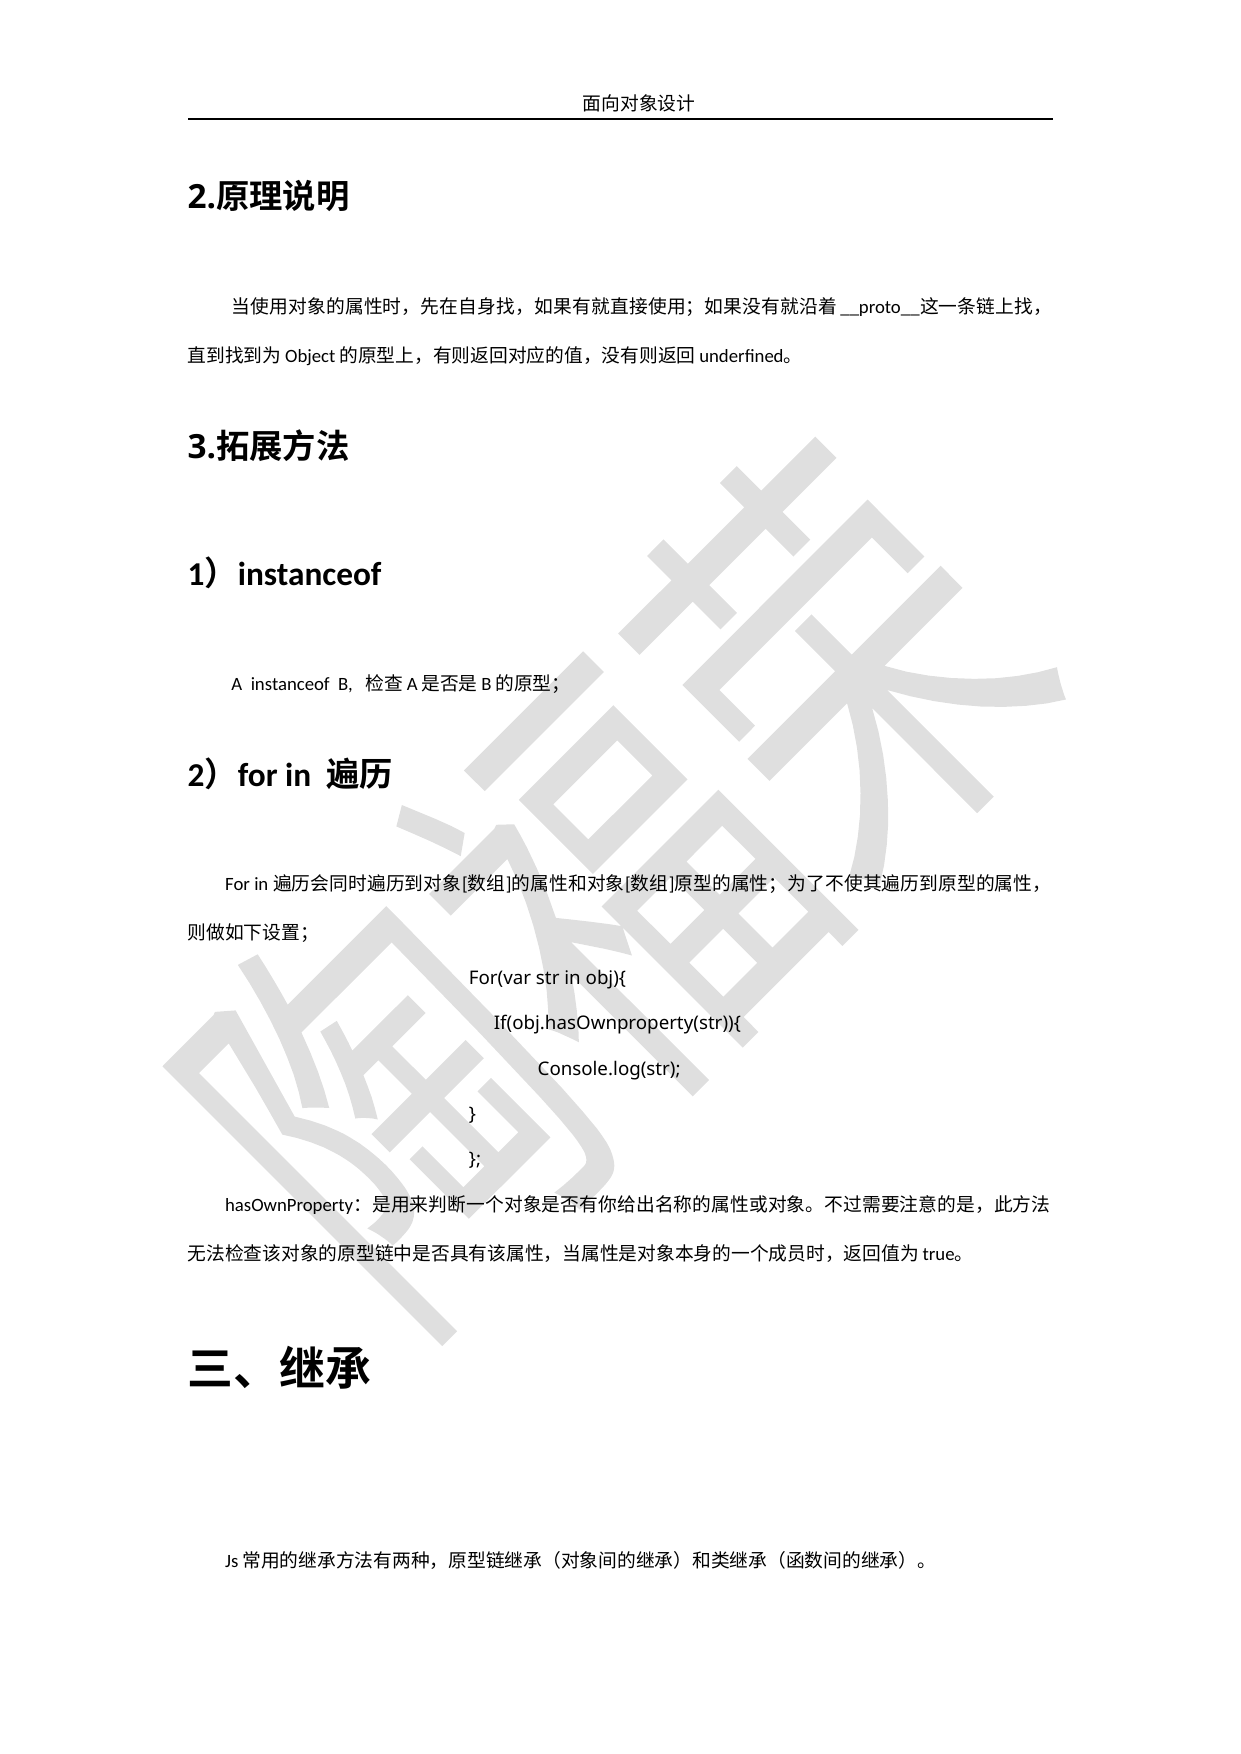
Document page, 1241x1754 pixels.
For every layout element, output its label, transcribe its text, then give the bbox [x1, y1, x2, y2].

text } [431, 1097, 1053, 1129]
text For in 遍历会同时遍历到对象[数组]的属性和对象[数组]原型的属性；为了不使其遍历到原型的属性，则做如下设置； [187, 866, 1053, 947]
subtitle 2.原理说明 [187, 162, 1053, 227]
text 当使用对象的属性时，先在自身找，如果有就直接使用；如果没有就沿着__proto__这一条链上找，直到找到为Object的原型上，有则返回对应的值，没有则返回underfined。 [187, 289, 1053, 371]
subtitle 1）instanceof [187, 539, 1053, 604]
text Js常用的继承方法有两种，原型链继承（对象间的继承）和类继承（函数间的继承）。 [187, 1543, 1053, 1575]
subtitle 三、继承 [187, 1317, 1053, 1415]
text hasOwnProperty：是用来判断一个对象是否有你给出名称的属性或对象。不过需要注意的是，此方法无法检查该对象的原型链中是否具有该属性，当属性是对象本身的一个成员时，返回值为true。 [187, 1187, 1053, 1268]
text If(obj.hasOwnproperty(str)){ [431, 1006, 1053, 1039]
subtitle 2）for in 遍历 [187, 739, 1053, 804]
text For(var str in obj){ [431, 961, 1053, 993]
text A instanceof B, 检查A是否是B的原型； [187, 666, 1053, 698]
text }; [431, 1142, 1053, 1174]
text Console.log(str); [431, 1051, 1053, 1084]
subtitle 3.拓展方法 [187, 411, 1053, 476]
